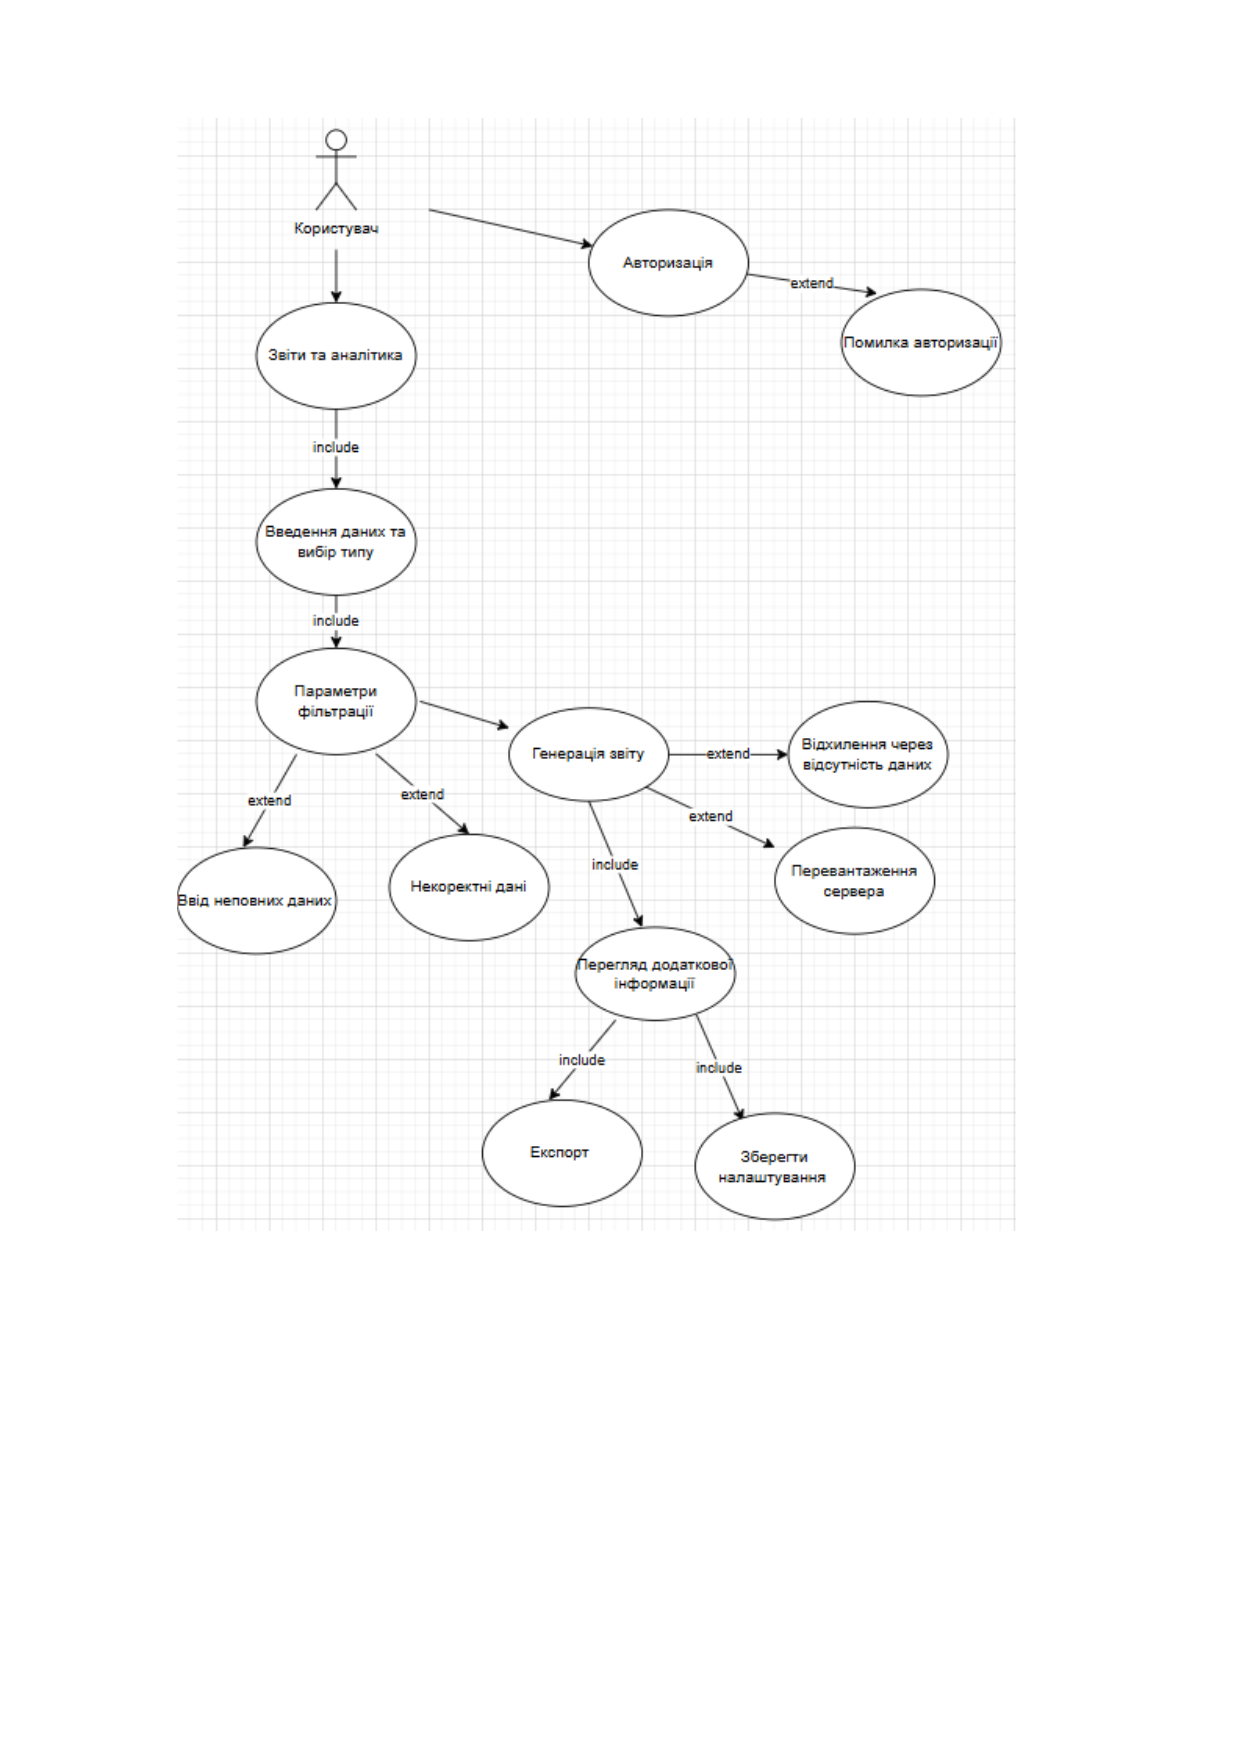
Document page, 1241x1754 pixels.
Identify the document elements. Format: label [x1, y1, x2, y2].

picture [177, 118, 1017, 1231]
